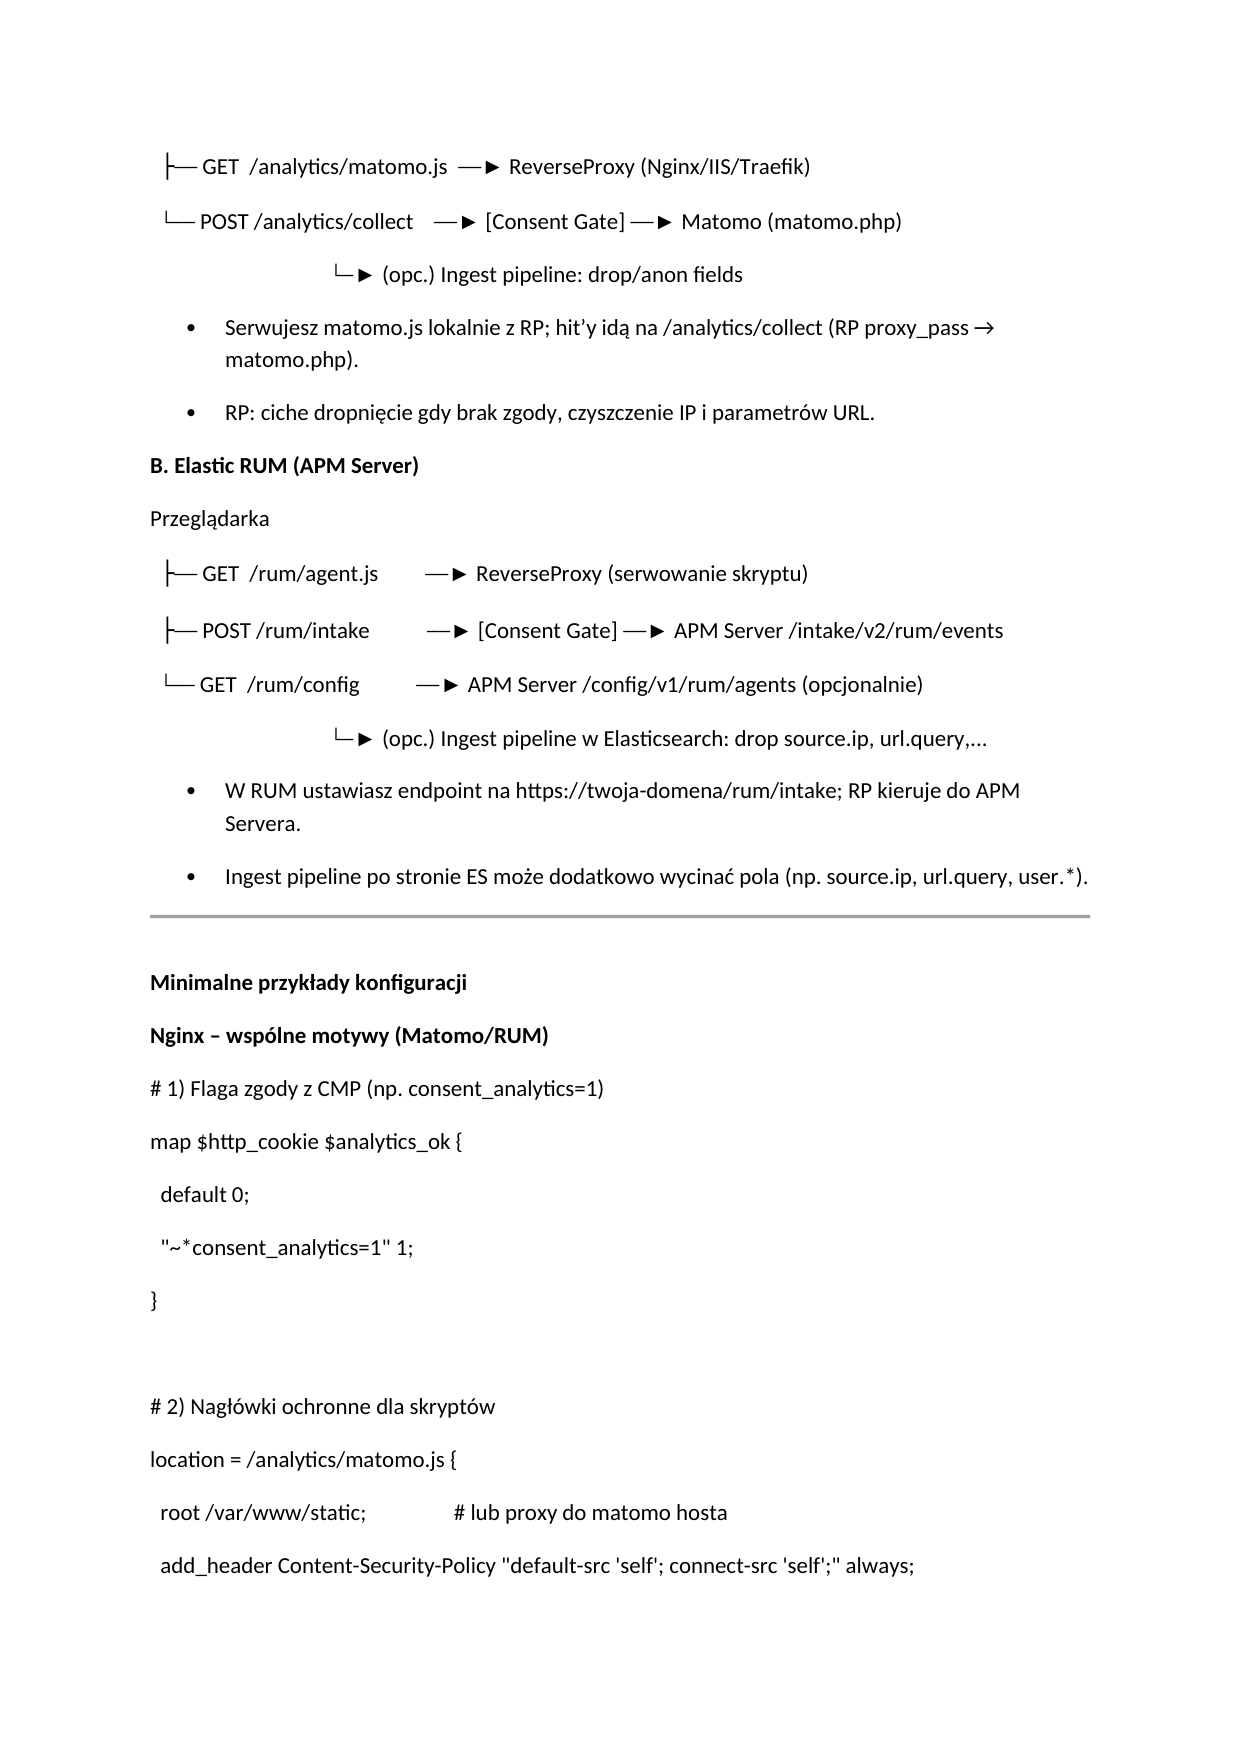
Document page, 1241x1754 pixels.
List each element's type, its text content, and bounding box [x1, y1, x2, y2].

text } [150, 1286, 1090, 1314]
list Ingest pipeline po stronie ES może dodatkowo wycinać pola (np. source.ip, url.query, user.*). [187, 862, 1090, 890]
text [150, 1551, 1090, 1579]
text └── GET /rum/config ──► APM Server /config/v1/rum/agents (opcjonalnie) [150, 671, 1090, 699]
text B. Elastic RUM (APM Server) [150, 451, 1090, 479]
text ├── GET /analytics/matomo.js ──► ReverseProxy (Nginx/IIS/Traefik) [150, 150, 1090, 181]
text Minimalne przykłady konfiguracji [150, 968, 1090, 996]
text Nginx – wspólne motywy (Matomo/RUM) [150, 1021, 1090, 1049]
text # 1) Flaga zgody z CMP (np. consent_analytics=1) [150, 1074, 1090, 1102]
text ├── GET /rum/agent.js ──► ReverseProxy (serwowanie skryptu) [150, 557, 1090, 588]
text root /var/www/static; # lub proxy do matomo hosta [150, 1498, 1090, 1526]
text ├── POST /rum/intake ──► [Consent Gate] ──► APM Server /intake/v2/rum/events [150, 614, 1090, 645]
text Przeglądarka [150, 504, 1090, 532]
text └── POST /analytics/collect ──► [Consent Gate] ──► Matomo (matomo.php) [150, 207, 1090, 235]
text "~*consent_analytics=1" 1; [150, 1233, 1090, 1261]
text location = /analytics/matomo.js { [150, 1445, 1090, 1473]
text map $http_cookie $analytics_ok { [150, 1127, 1090, 1155]
text └─► (opc.) Ingest pipeline: drop/anon fields [150, 260, 1090, 288]
list Serwujesz matomo.js lokalnie z RP; hit’y idą na /analytics/collect (RP proxy_pass → matomo.php). [187, 313, 1090, 373]
list W RUM ustawiasz endpoint na https://twoja-domena/rum/intake; RP kieruje do APM Servera. [187, 777, 1090, 837]
text └─► (opc.) Ingest pipeline w Elasticsearch: drop source.ip, url.query,... [150, 724, 1090, 752]
text # 2) Nagłówki ochronne dla skryptów [150, 1392, 1090, 1420]
list RP: ciche dropnięcie gdy brak zgody, czyszczenie IP i parametrów URL. [187, 398, 1090, 426]
text default 0; [150, 1180, 1090, 1208]
